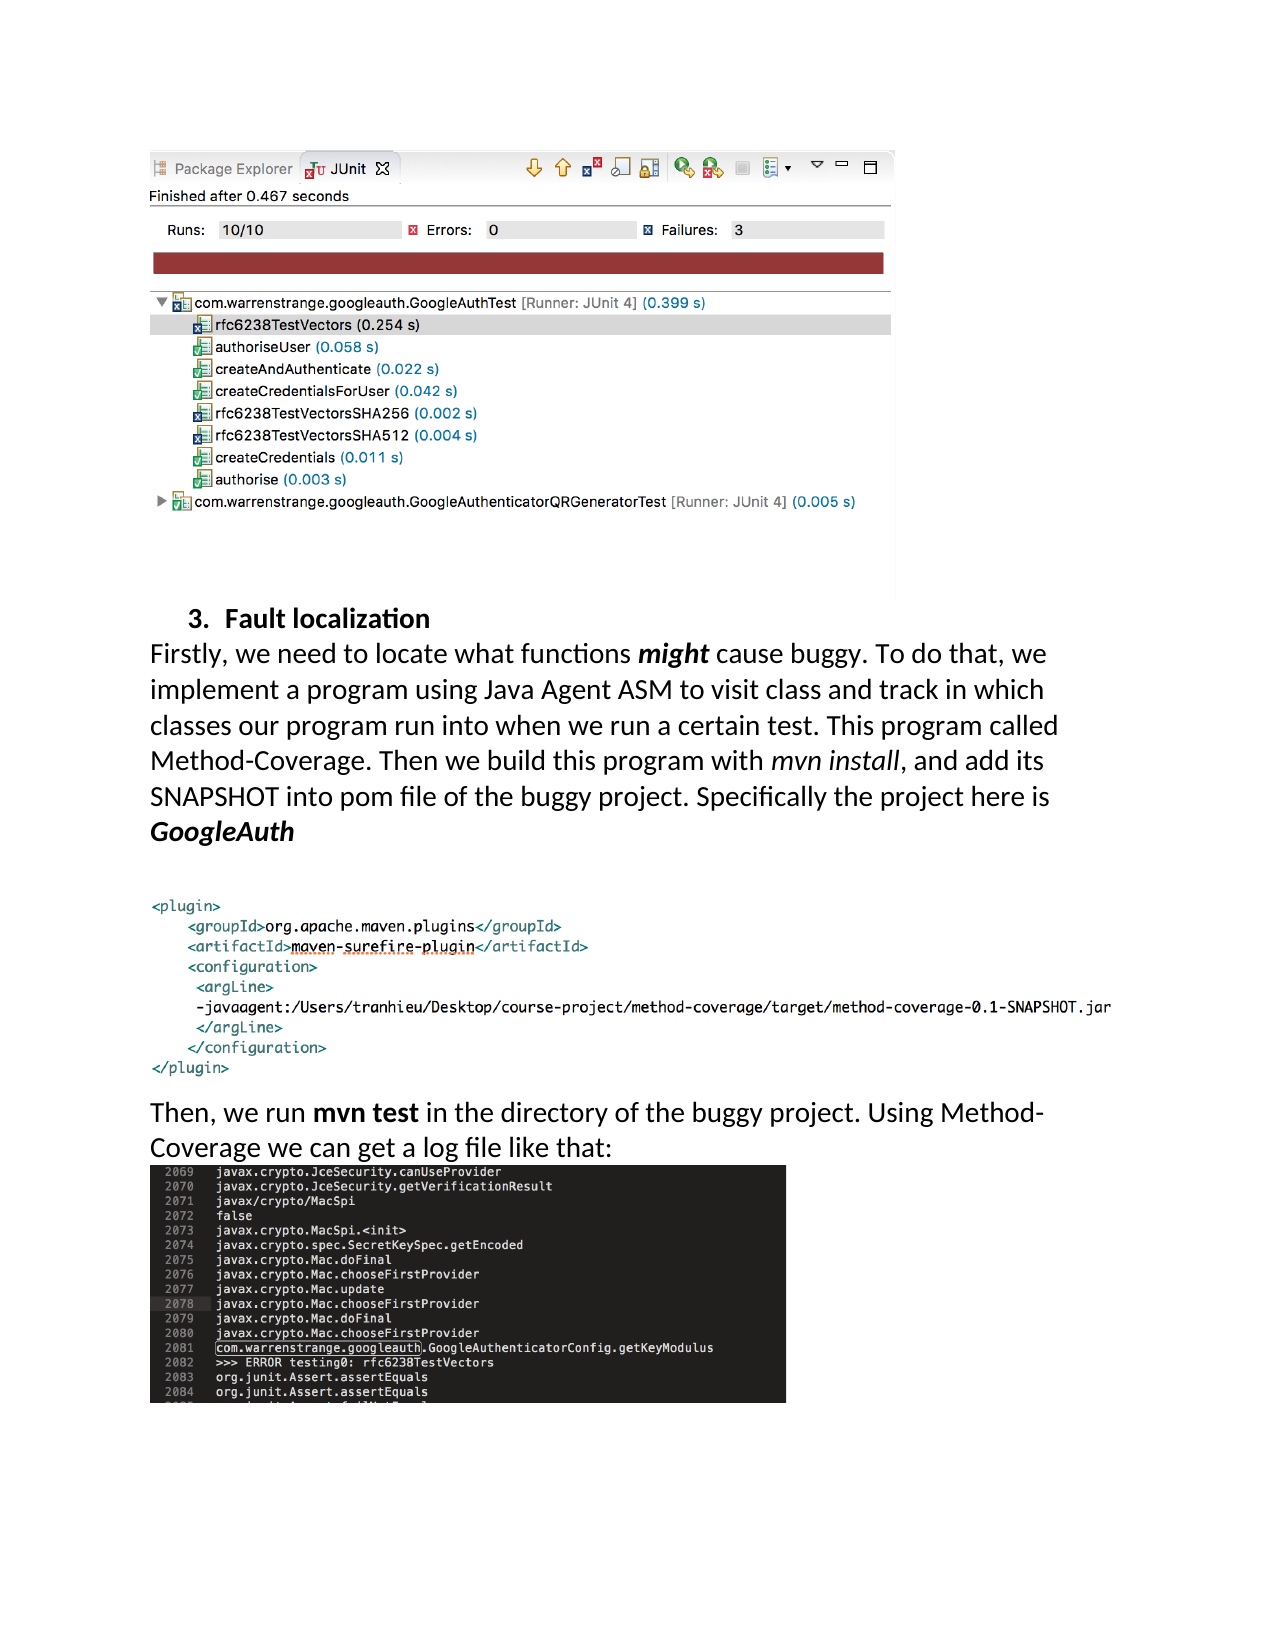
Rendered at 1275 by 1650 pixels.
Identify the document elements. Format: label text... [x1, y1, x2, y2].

picture [150, 150, 896, 600]
list Fault localization [187, 600, 1125, 635]
text Firstly, we need to locate what functions might cause buggy. To do that, we implement a program using Java Agent ASM to visit class and track in which classes our program run into when we run a certain test. This program called Method-Coverage. Then we build this program with mvn install, and add its SNAPSHOT into pom file of the buggy project. Specifically the project here is GoogleAuth [150, 635, 1125, 849]
text Then, we run mvn test in the directory of the buggy project. Using Method-Coverage we can get a log file like that: [150, 1094, 1125, 1165]
picture [150, 1165, 787, 1403]
picture [150, 884, 1125, 1094]
